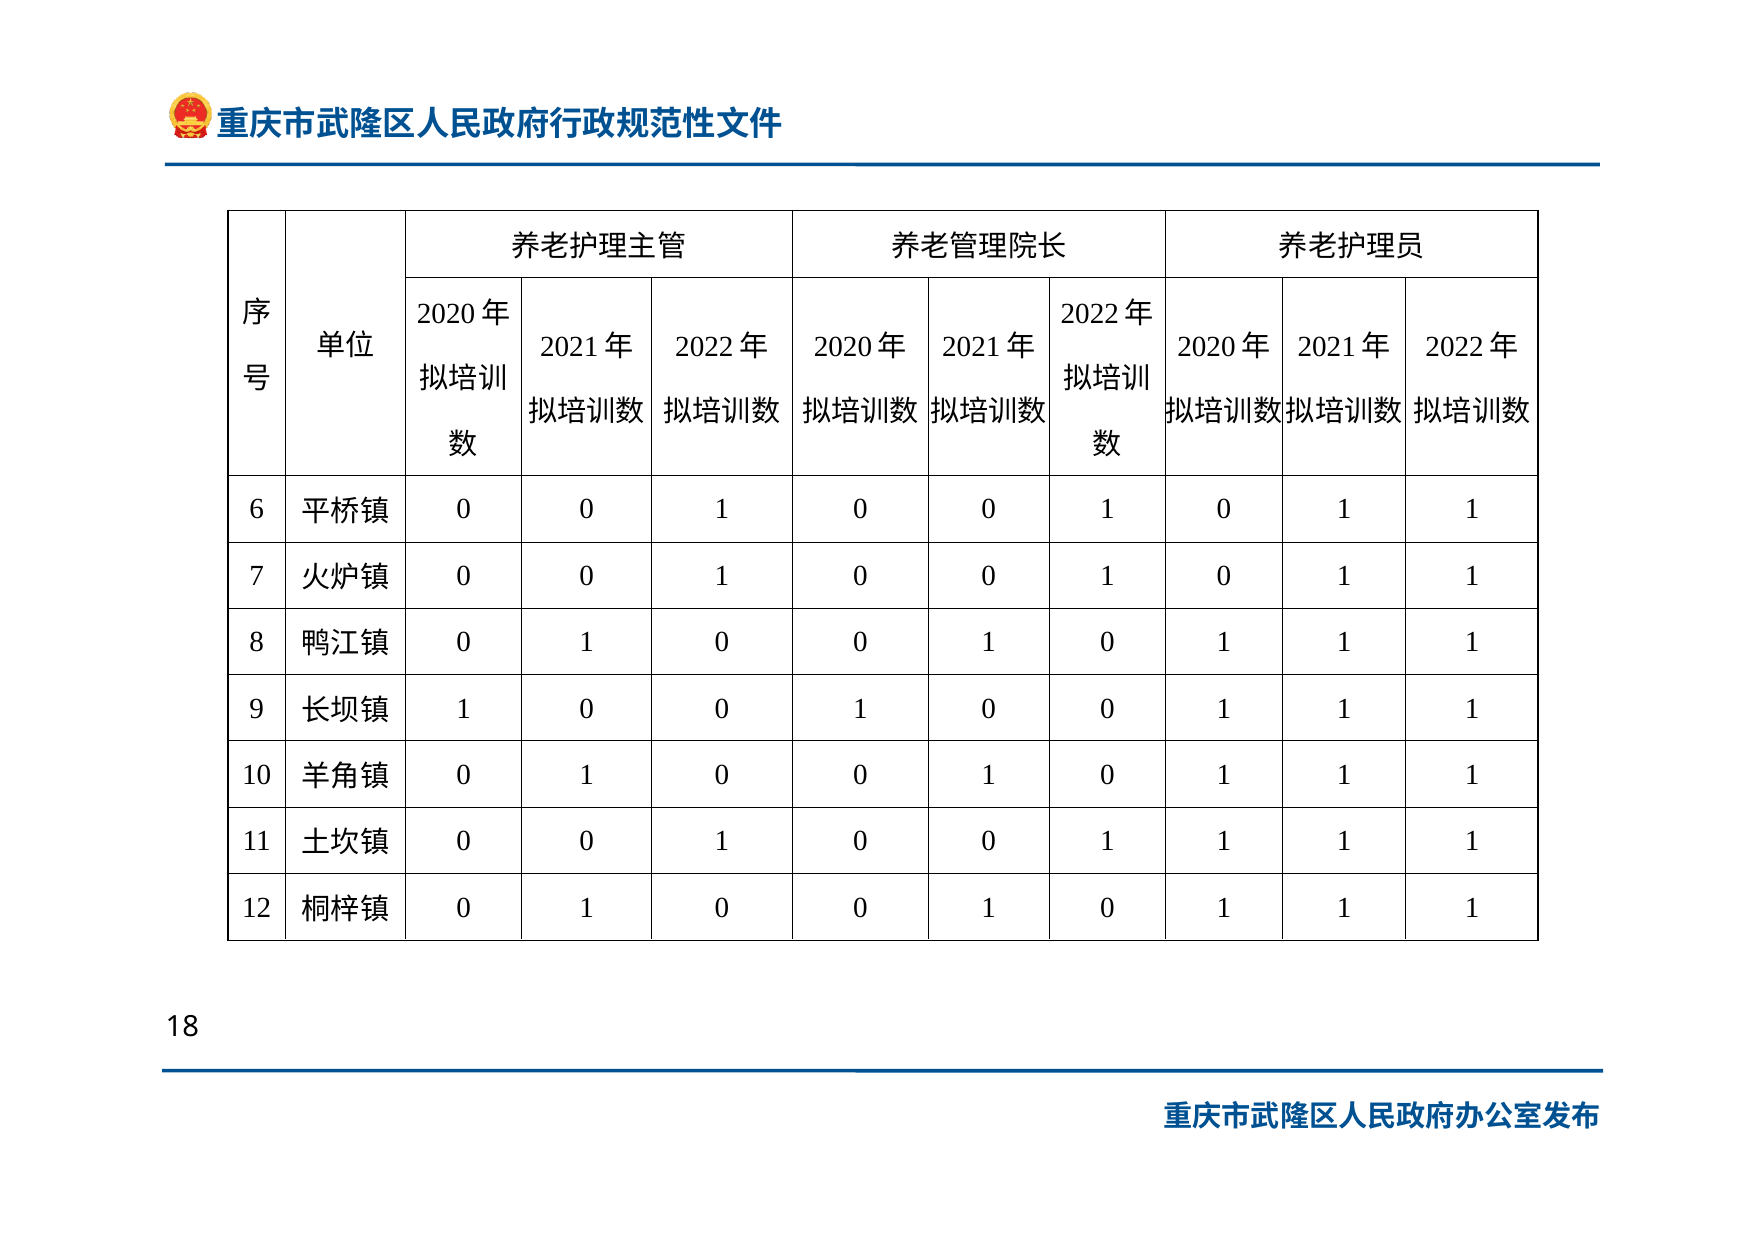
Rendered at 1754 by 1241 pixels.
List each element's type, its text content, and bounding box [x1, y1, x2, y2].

table_cell 0 [793, 476, 928, 541]
table_cell 1 [929, 874, 1049, 939]
table_cell 2022年 拟培训数 [1050, 278, 1165, 475]
table_cell 0 [652, 675, 792, 740]
table_cell 0 [652, 609, 792, 674]
table_cell 1 [1406, 675, 1537, 740]
table_cell 0 [929, 476, 1049, 541]
table_cell 1 [1283, 874, 1405, 939]
table_cell 0 [1166, 543, 1282, 608]
table_cell 1 [1406, 874, 1537, 939]
table_cell 1 [522, 741, 651, 807]
table_cell 平桥镇 [286, 476, 405, 541]
table_cell 桐梓镇 [286, 874, 405, 939]
table_cell 1 [1050, 808, 1165, 873]
table_cell 长坝镇 [286, 675, 405, 740]
table_cell 2020年 拟培训数 [793, 278, 928, 475]
table_cell 8 [229, 609, 285, 674]
table_cell 0 [522, 476, 651, 541]
table_cell 1 [1283, 675, 1405, 740]
table_cell 0 [652, 741, 792, 807]
table_cell 2022年 拟培训数 [652, 278, 792, 475]
table_cell 0 [793, 808, 928, 873]
table_cell 1 [1406, 741, 1537, 807]
table_cell 6 [229, 476, 285, 541]
table_cell 2020年拟培训数 [1166, 278, 1282, 475]
table_cell 1 [1283, 609, 1405, 674]
table_cell 1 [1406, 609, 1537, 674]
table_cell 1 [1166, 609, 1282, 674]
table_cell 1 [929, 741, 1049, 807]
table_cell 0 [406, 741, 521, 807]
table_cell 2021年 拟培训数 [929, 278, 1049, 475]
table_cell 0 [1050, 741, 1165, 807]
table_cell 鸭江镇 [286, 609, 405, 674]
table_cell 0 [1166, 476, 1282, 541]
table_cell 0 [406, 874, 521, 939]
table_cell 1 [652, 543, 792, 608]
table_cell 1 [406, 675, 521, 740]
table_header 养老管理院长 [793, 211, 1165, 277]
table_cell 火炉镇 [286, 543, 405, 608]
table_cell 0 [652, 874, 792, 939]
table_cell 0 [406, 609, 521, 674]
table_cell 1 [1283, 741, 1405, 807]
table_cell 0 [929, 543, 1049, 608]
table_cell 9 [229, 675, 285, 740]
table_cell 0 [406, 543, 521, 608]
table_cell 0 [1050, 609, 1165, 674]
table_cell 土坎镇 [286, 808, 405, 873]
table_cell 10 [229, 741, 285, 807]
table_cell 0 [1050, 874, 1165, 939]
table_cell 1 [522, 609, 651, 674]
table_cell 1 [1166, 874, 1282, 939]
table_cell 1 [1283, 808, 1405, 873]
table_cell 0 [406, 808, 521, 873]
table_header 养老护理员 [1166, 211, 1537, 277]
table_header 序 号 [229, 211, 285, 475]
table_cell 2020年拟培训数 [406, 278, 521, 475]
table_cell 羊角镇 [286, 741, 405, 807]
table_cell 1 [1050, 476, 1165, 541]
table_cell 1 [1283, 476, 1405, 541]
table_cell 0 [929, 808, 1049, 873]
table_cell 1 [1406, 543, 1537, 608]
table_cell 11 [229, 808, 285, 873]
table_cell 1 [1406, 808, 1537, 873]
table_cell 1 [652, 808, 792, 873]
table_cell 1 [929, 609, 1049, 674]
table_cell 1 [1406, 476, 1537, 541]
table_cell 2021年 拟培训数 [1283, 278, 1405, 475]
table_cell 1 [1166, 808, 1282, 873]
table_cell 0 [793, 543, 928, 608]
table_cell 0 [1050, 675, 1165, 740]
table_cell 1 [1283, 543, 1405, 608]
table_cell 0 [522, 808, 651, 873]
table_cell 2022年 拟培训数 [1406, 278, 1537, 475]
table_cell 12 [229, 874, 285, 939]
table_header 养老护理主管 [406, 211, 792, 277]
table_cell 2021年 拟培训数 [522, 278, 651, 475]
table_cell 0 [406, 476, 521, 541]
table_cell 0 [522, 675, 651, 740]
picture [165, 90, 216, 142]
table_header 单位 [286, 211, 405, 475]
table_cell 1 [1050, 543, 1165, 608]
table_cell 7 [229, 543, 285, 608]
table_cell 0 [793, 609, 928, 674]
table_cell 1 [1166, 741, 1282, 807]
table_cell 1 [793, 675, 928, 740]
table_cell 0 [793, 741, 928, 807]
table_cell 1 [1166, 675, 1282, 740]
table_cell 0 [929, 675, 1049, 740]
table_cell 0 [522, 543, 651, 608]
table_cell 0 [793, 874, 928, 939]
table_cell 1 [522, 874, 651, 939]
table_cell 1 [652, 476, 792, 541]
